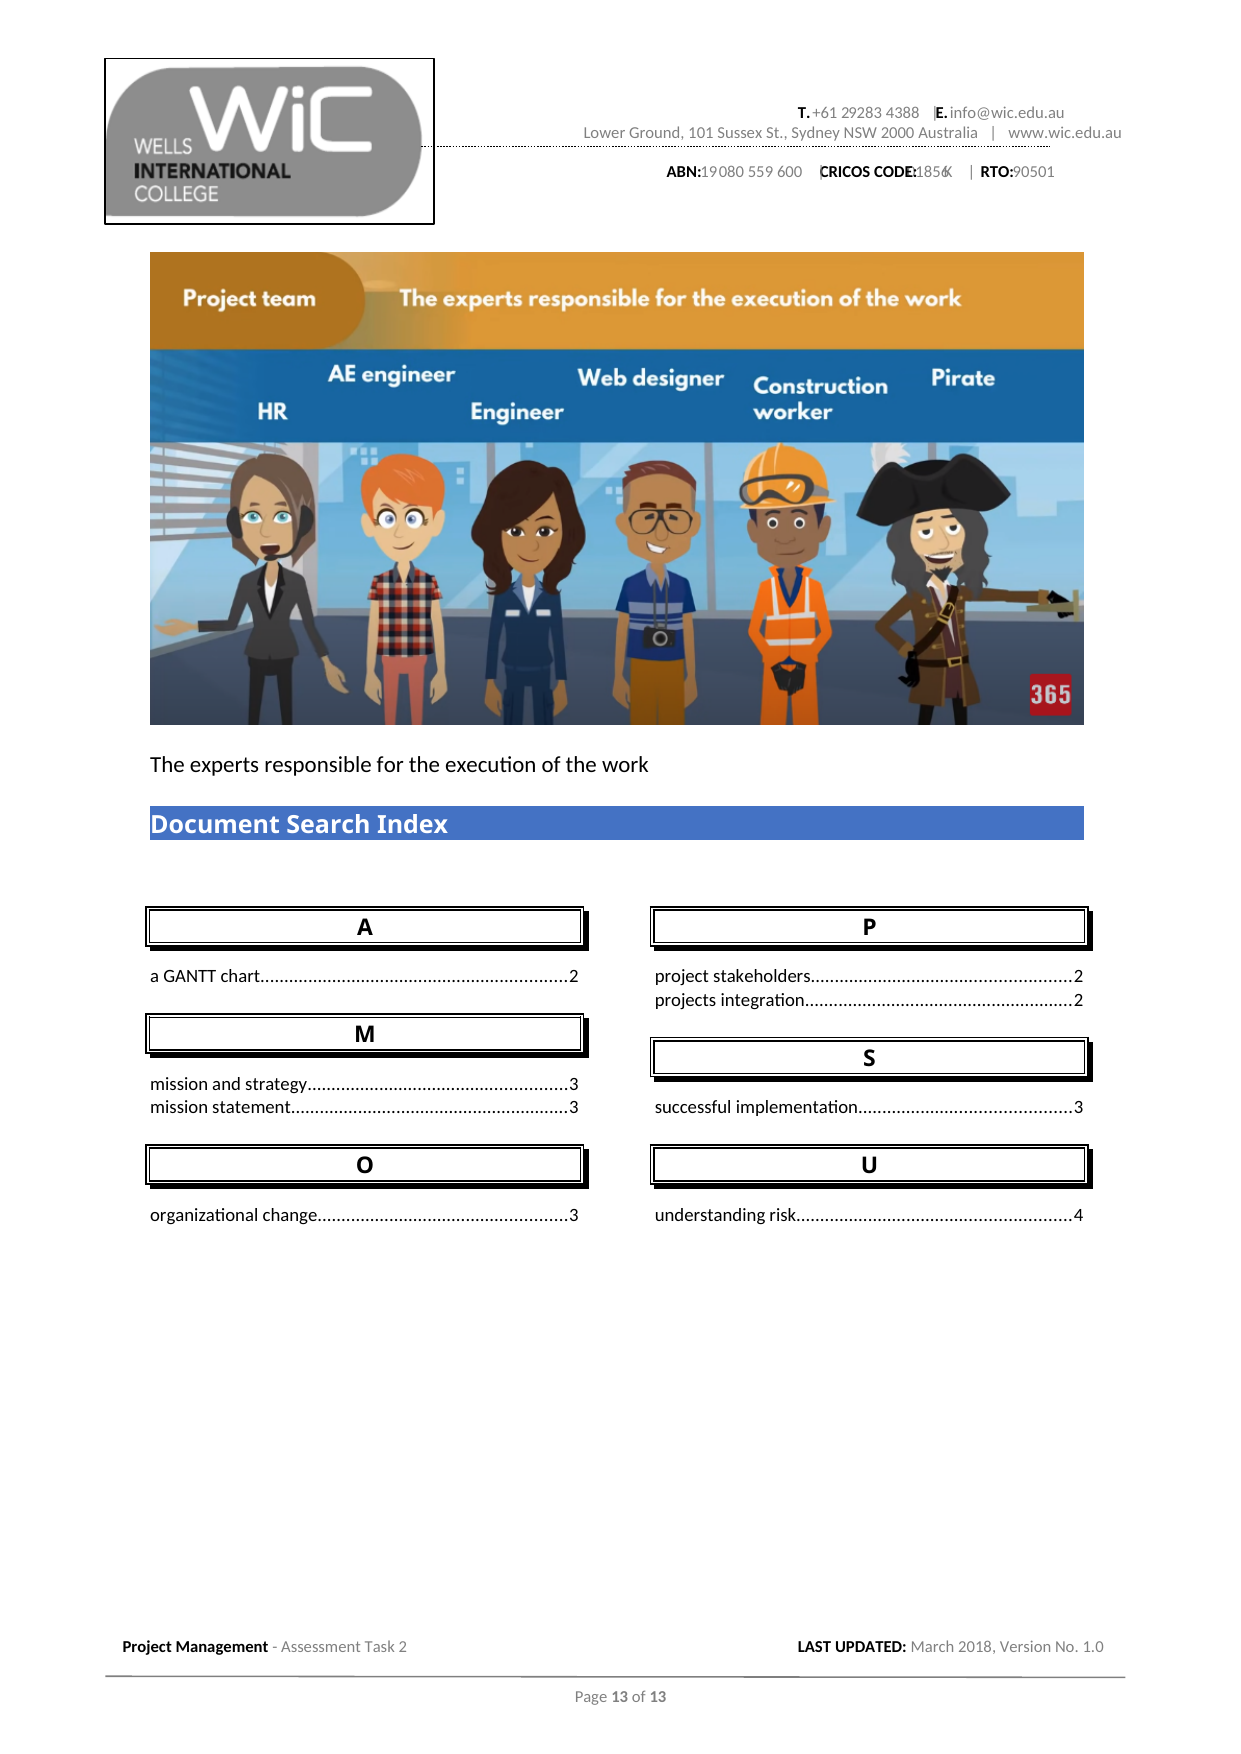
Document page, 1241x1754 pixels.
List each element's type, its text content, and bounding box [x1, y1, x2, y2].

subtitle Document Search Index [150, 806, 1084, 840]
picture [150, 252, 1084, 725]
text projects integration 2 [654, 988, 1084, 1011]
text organizational change 3 [150, 1203, 579, 1226]
text successful implementation 3 [654, 1096, 1084, 1118]
text mission statement 3 [150, 1096, 579, 1118]
picture [106, 59, 433, 223]
text a GANTT chart 2 [150, 965, 579, 988]
text mission and strategy 3 [150, 1072, 579, 1095]
text understanding risk 4 [654, 1203, 1084, 1226]
text The experts responsible for the execution of the work [150, 750, 1084, 778]
text project stakeholders 2 [654, 965, 1084, 988]
